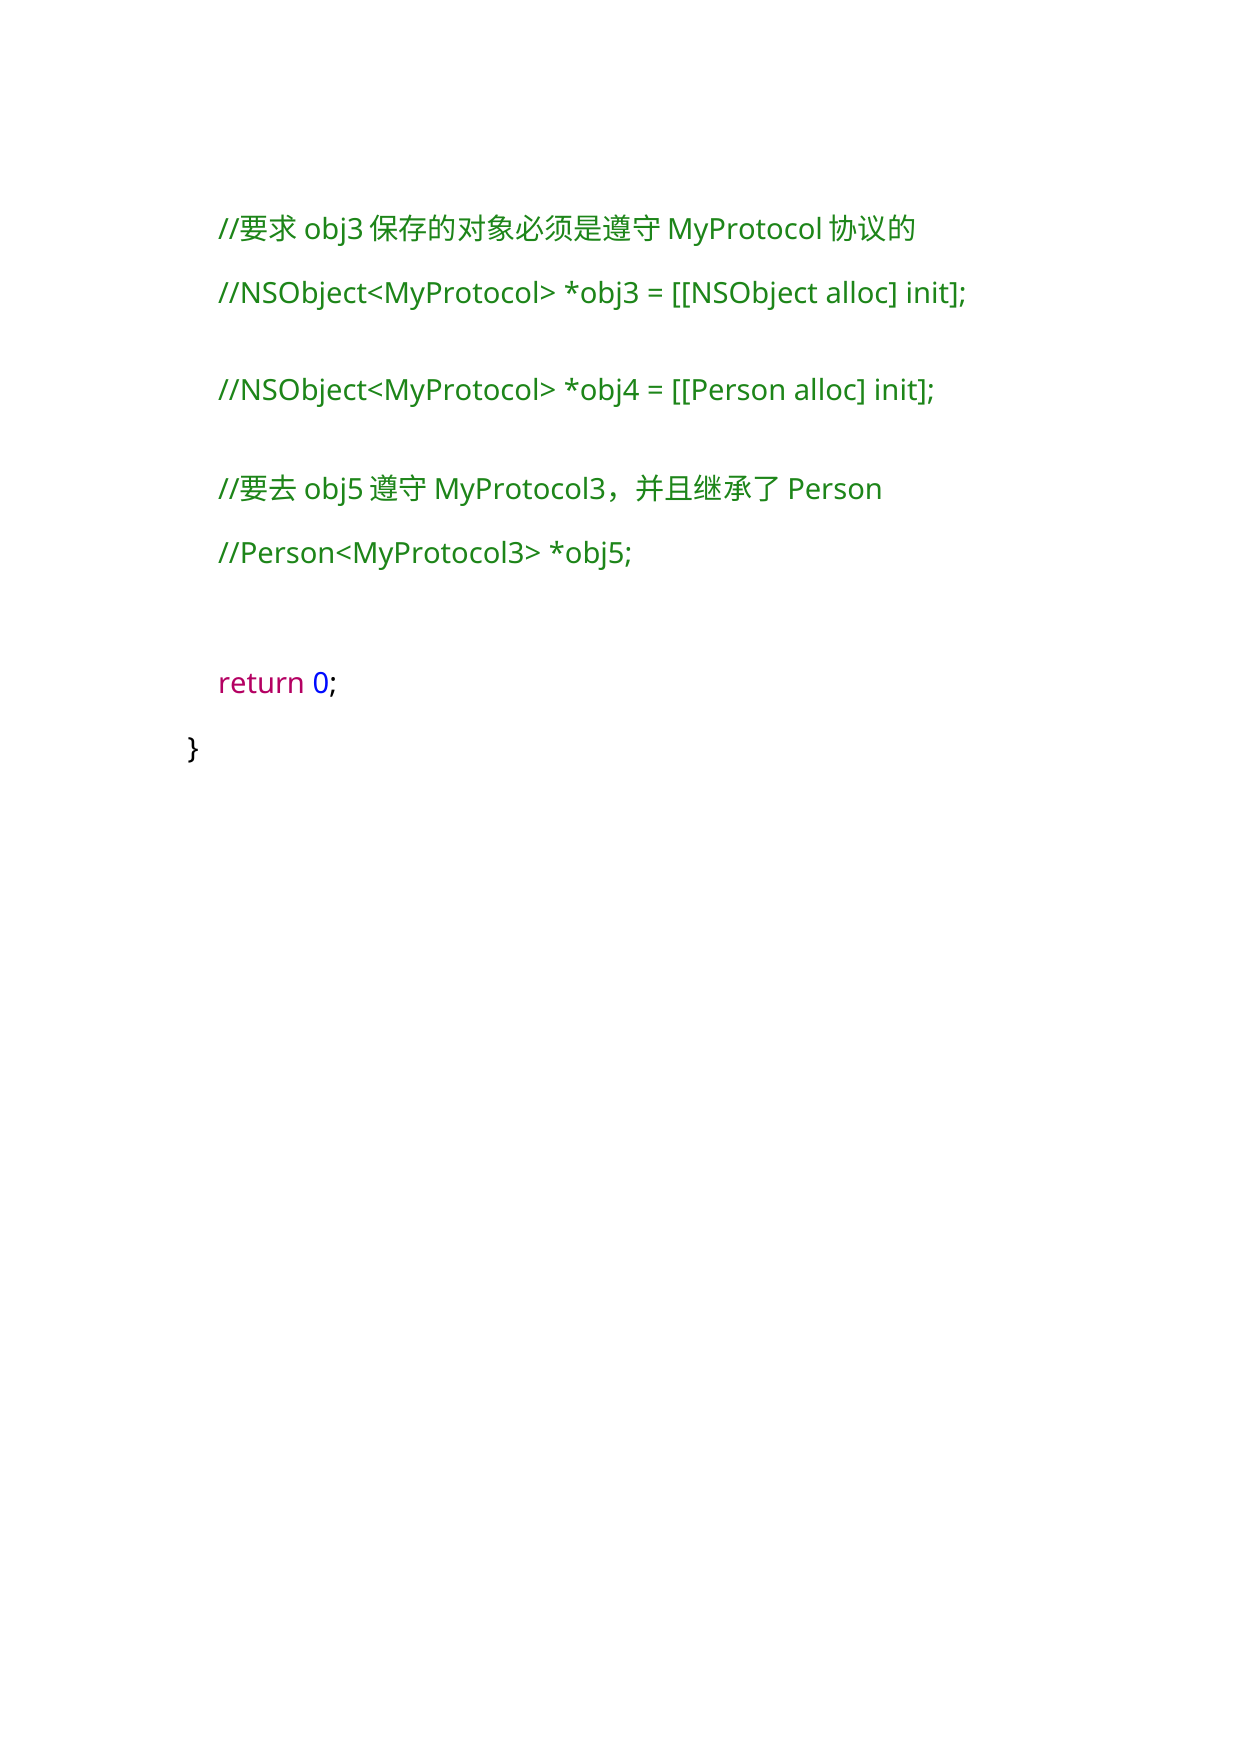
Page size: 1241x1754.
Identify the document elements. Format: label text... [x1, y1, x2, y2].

text //Person<MyProtocol3> *obj5; [187, 519, 1053, 584]
text //要去obj5遵守MyProtocol3，并且继承了Person [187, 454, 1053, 519]
text //NSObject<MyProtocol> *obj3 = [[NSObject alloc] init]; [187, 259, 1053, 324]
text //NSObject<MyProtocol> *obj4 = [[Person alloc] init]; [187, 357, 1053, 422]
text } [187, 714, 1053, 779]
text return 0; [187, 649, 1053, 714]
text //要求obj3保存的对象必须是遵守MyProtocol协议的 [187, 194, 1053, 259]
